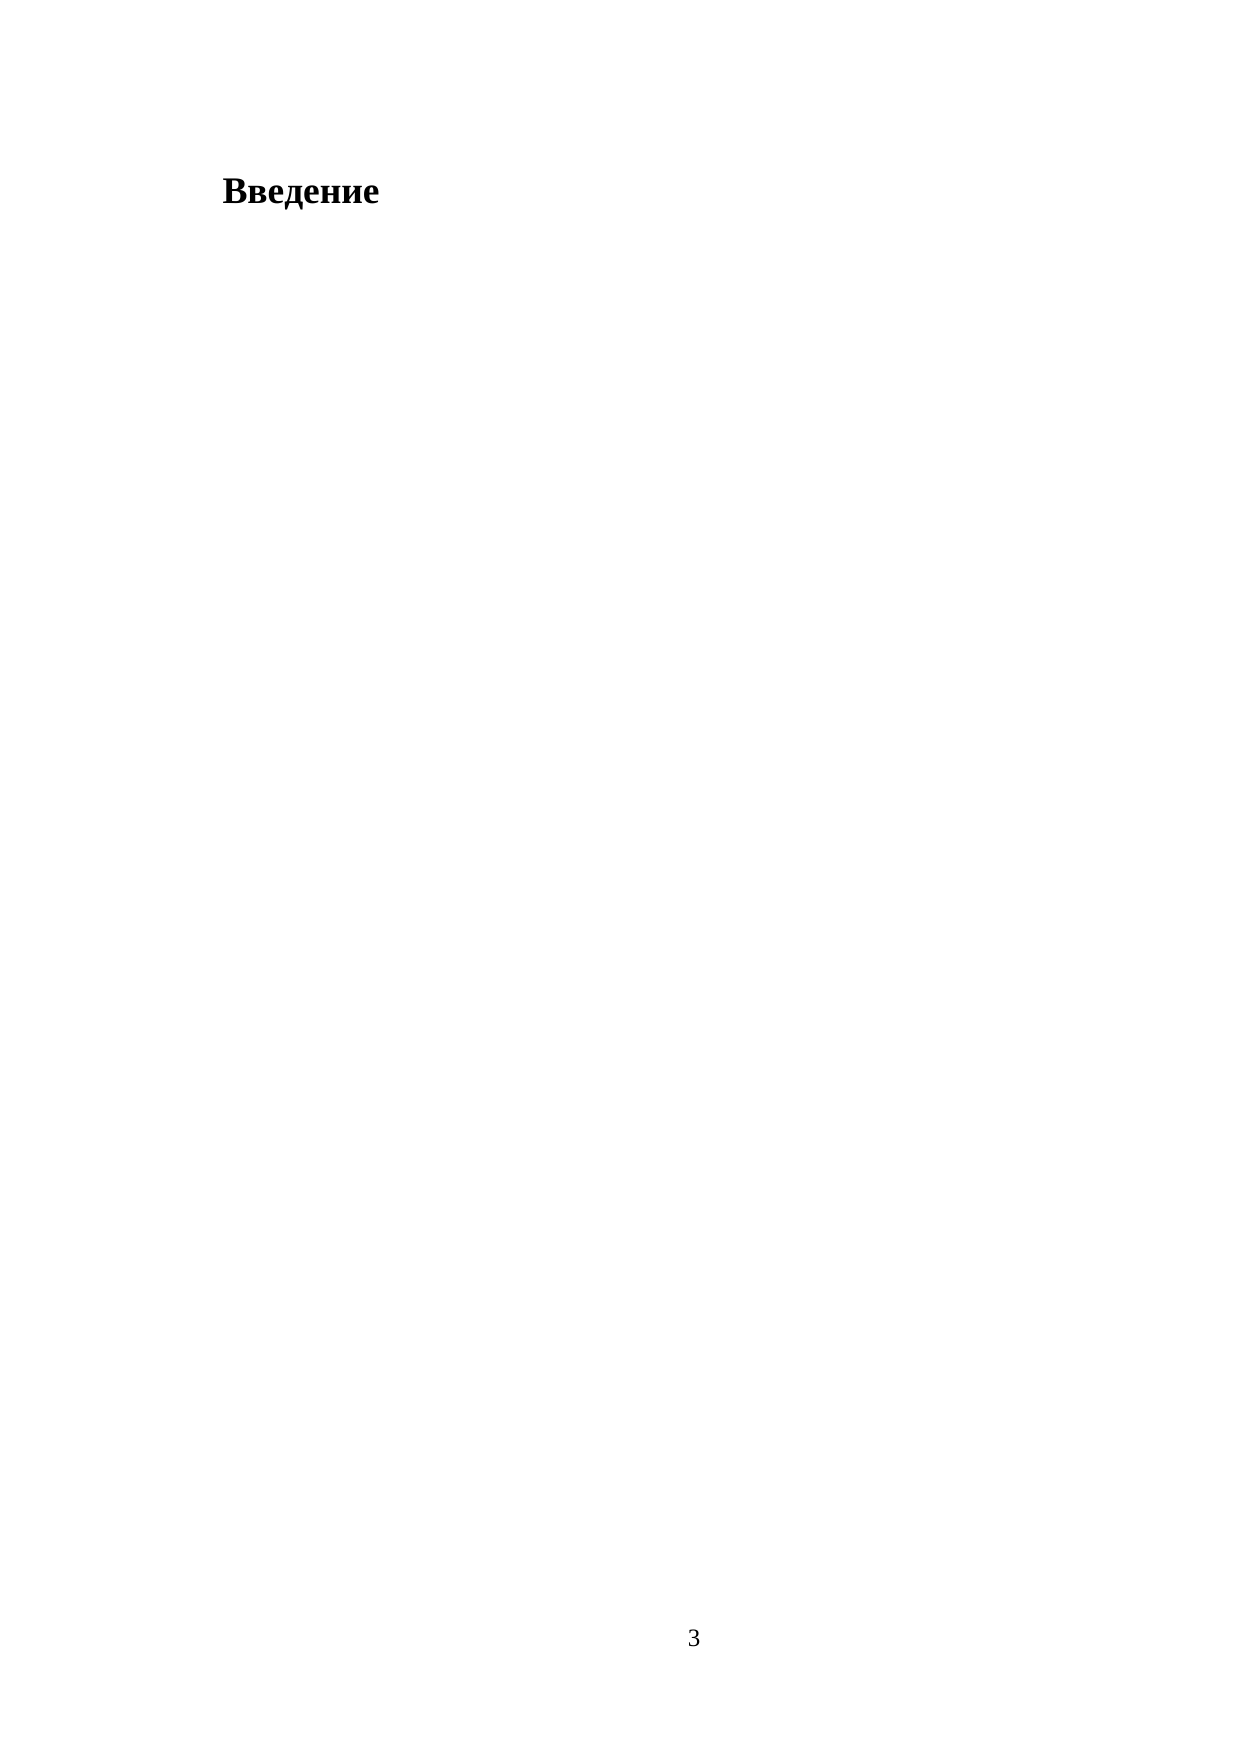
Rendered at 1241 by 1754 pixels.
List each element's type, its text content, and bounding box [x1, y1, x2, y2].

subtitle Введение [222, 168, 1152, 211]
